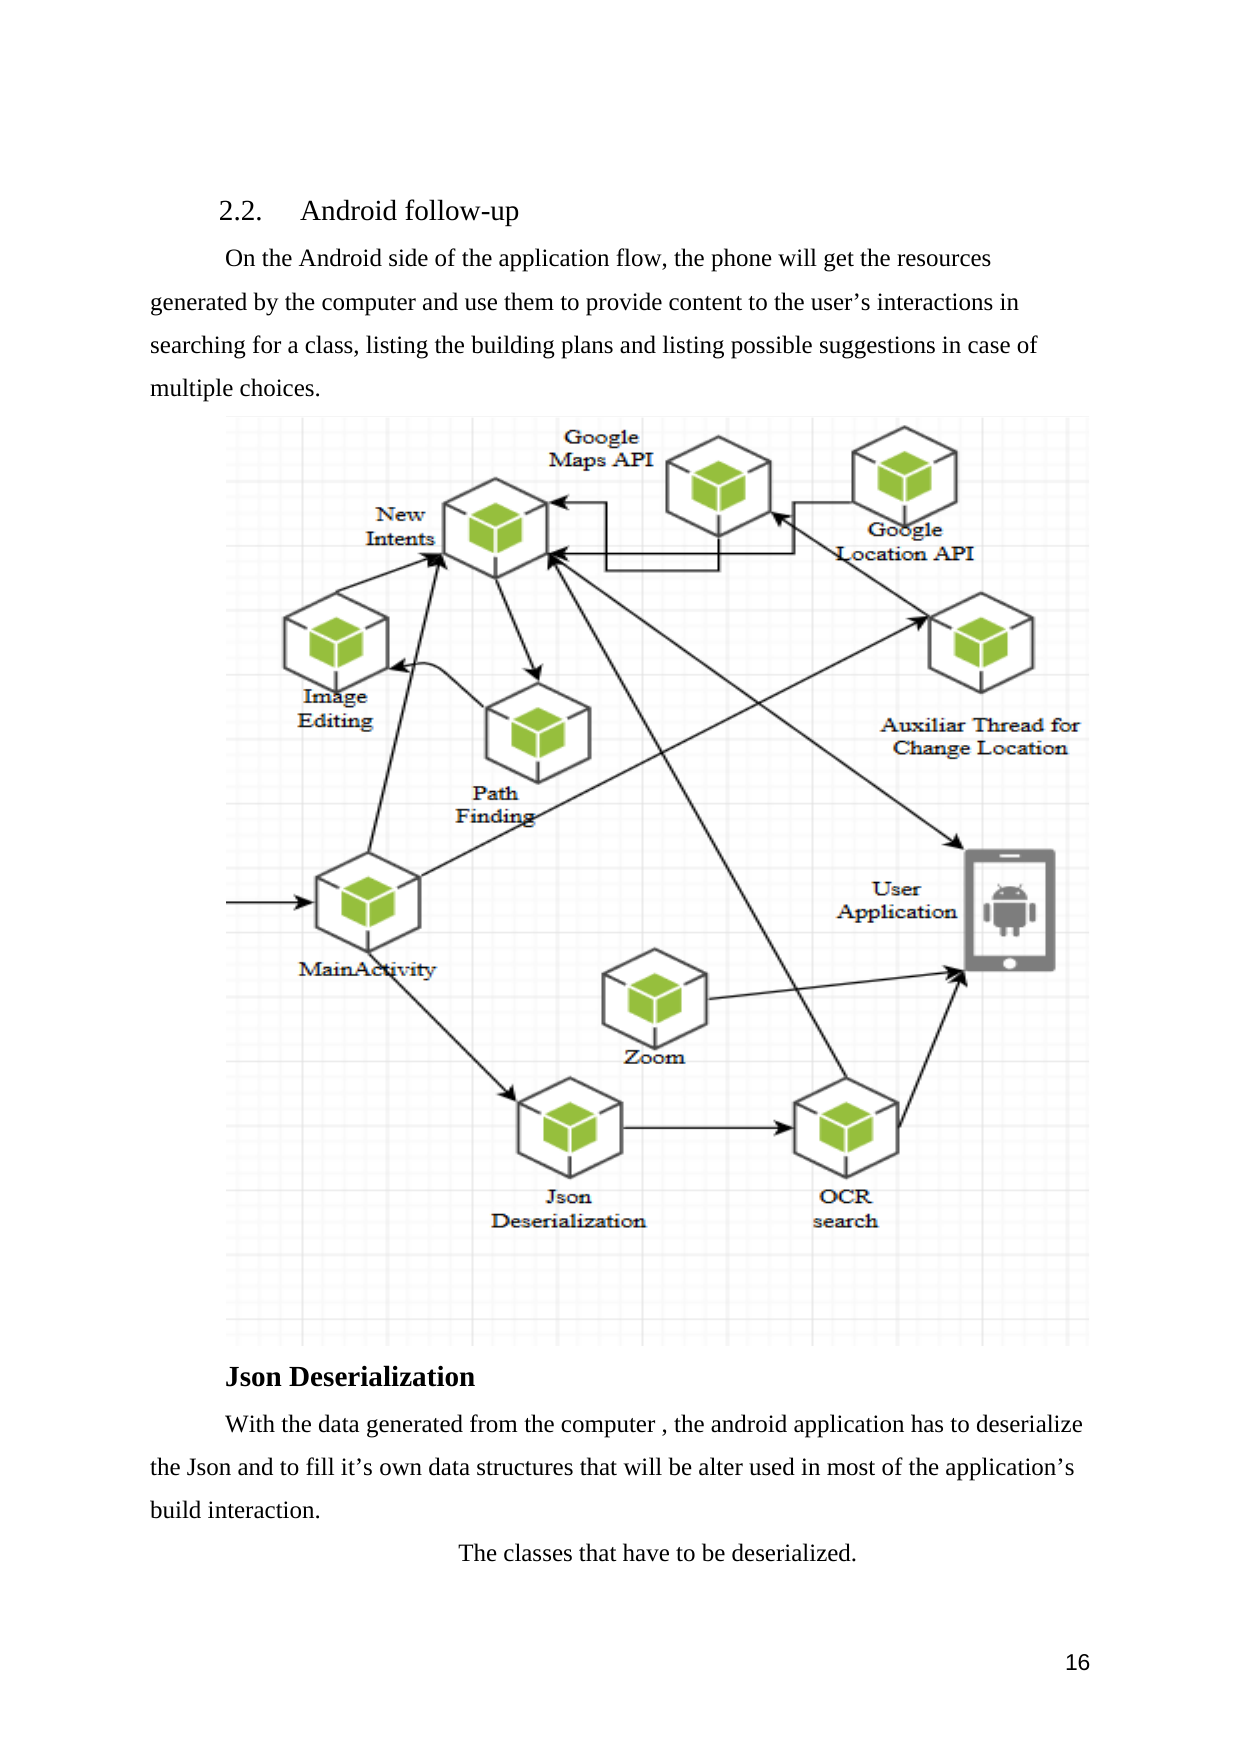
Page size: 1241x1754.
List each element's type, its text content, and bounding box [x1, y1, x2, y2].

text On the Android side of the application flow, the phone will get the resources generated by the computer and use them to provide content to the user’s interactions in searching for a class, listing the building plans and listing possible suggestions in case of multiple choices. [150, 243, 1090, 402]
text Json Deserialization [225, 1359, 1090, 1392]
picture [226, 416, 1090, 1346]
text The classes that have to be deserialized. [225, 1538, 1090, 1567]
list Android follow-up [262, 193, 1090, 227]
text With the data generated from the computer , the android application has to deserialize the Json and to fill it’s own data structures that will be alter used in most of the application’s build interaction. [150, 1409, 1090, 1524]
